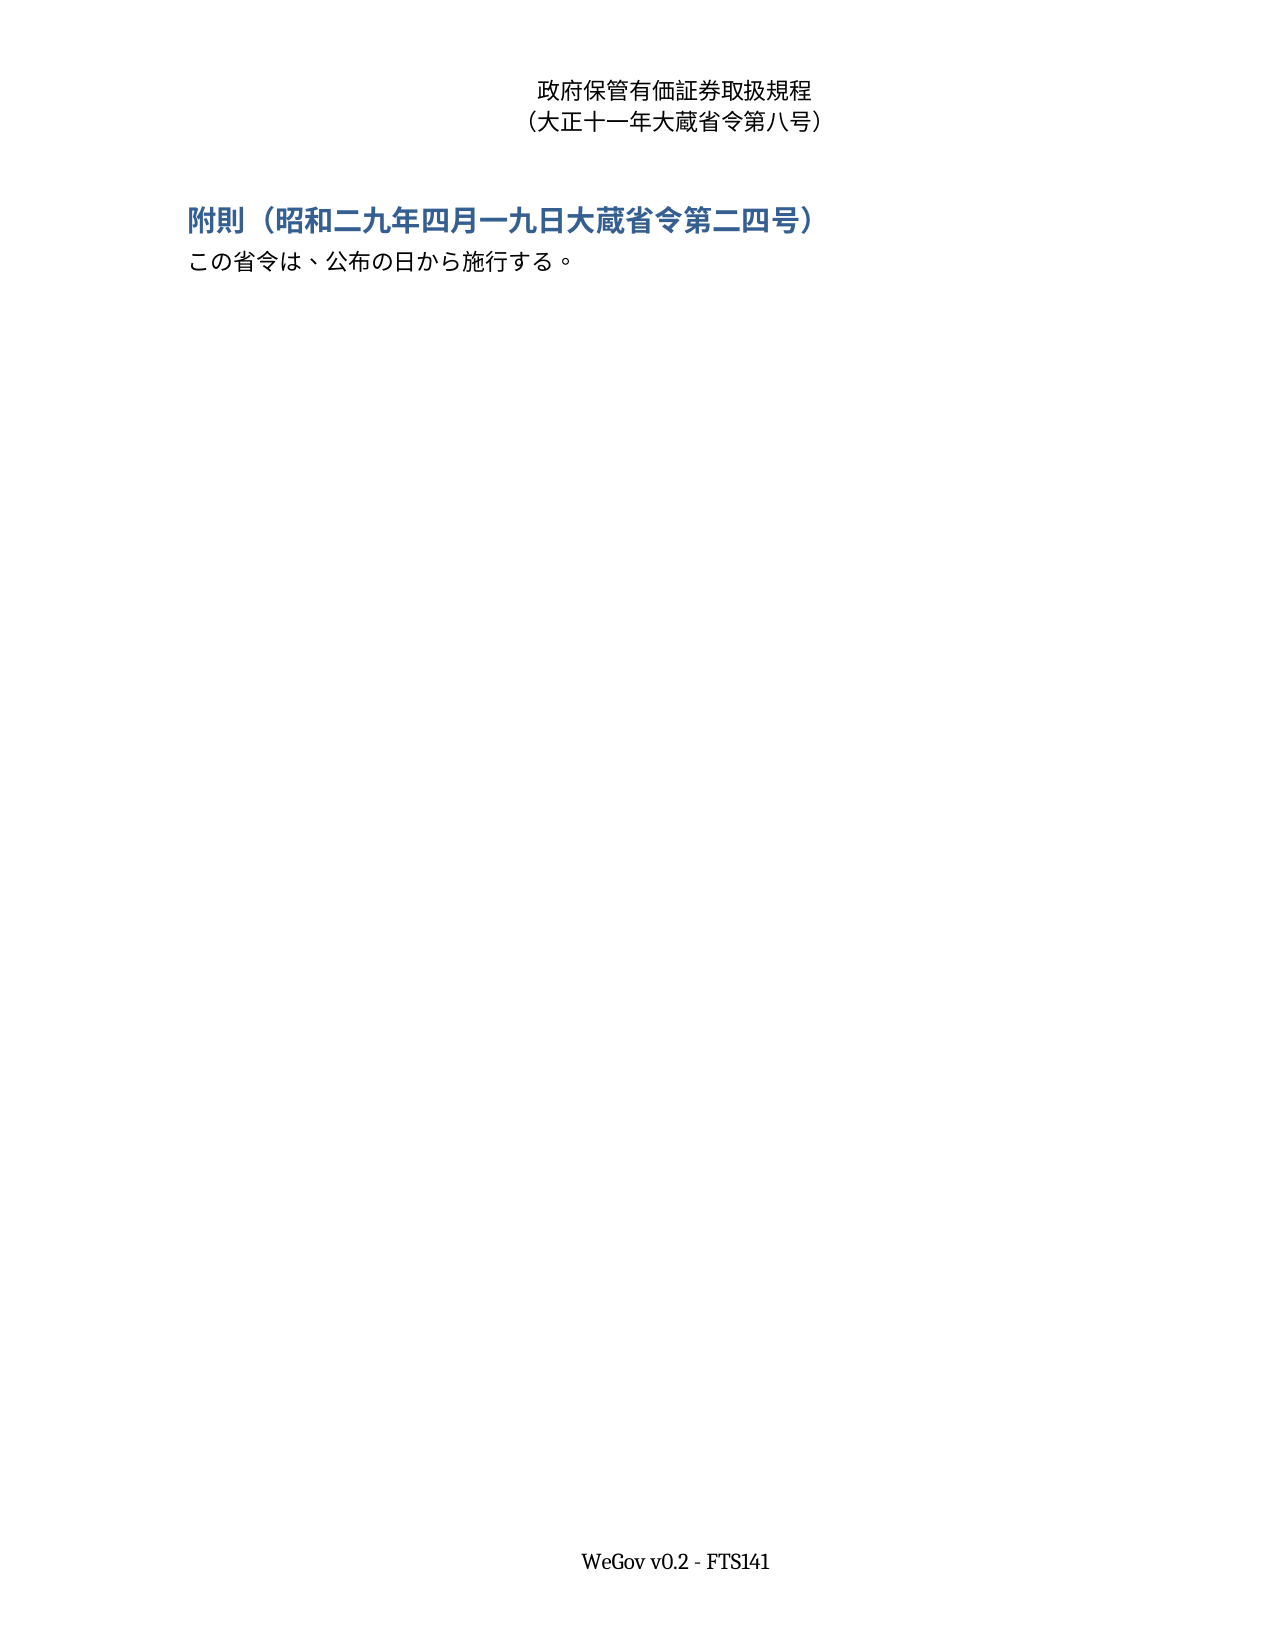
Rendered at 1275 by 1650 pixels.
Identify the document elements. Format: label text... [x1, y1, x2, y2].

text この省令は、公布の日から施行する。 [187, 246, 1087, 277]
subtitle 附則（昭和二九年四月一九日大蔵省令第二四号） [187, 200, 1087, 240]
